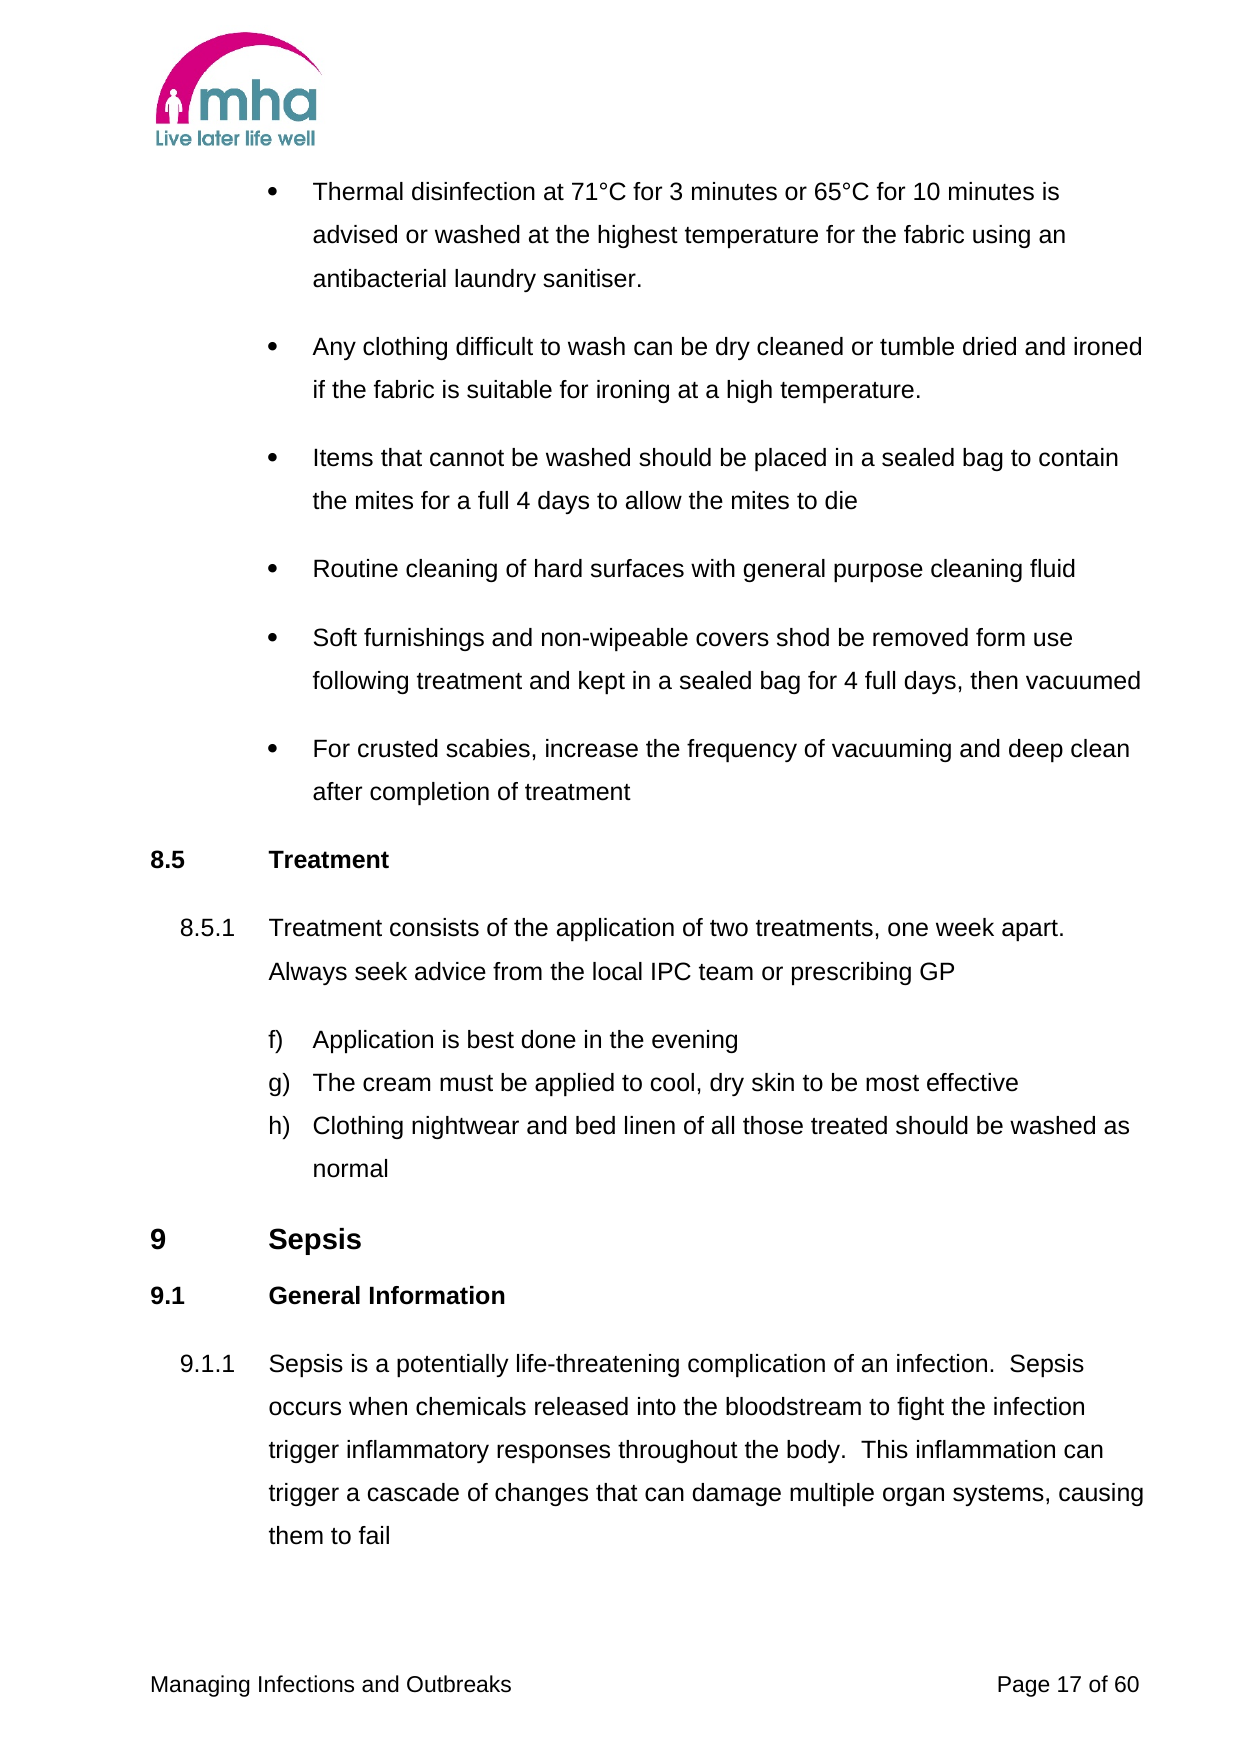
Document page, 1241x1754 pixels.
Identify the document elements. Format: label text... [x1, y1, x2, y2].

subtitle Sepsis [150, 1222, 1146, 1256]
list Any clothing difficult to wash can be dry cleaned or tumble dried and ironed if the fabric is suitable for ironing at a high temperature. [268, 332, 1146, 404]
list Items that cannot be washed should be placed in a sealed bag to contain the mites for a full 4 days to allow the mites to die [268, 443, 1146, 515]
list Soft furnishings and non-wipeable covers shod be removed form use following treatment and kept in a sealed bag for 4 full days, then vacuumed [268, 623, 1146, 694]
list The cream must be applied to cool, dry skin to be most effective [268, 1068, 1146, 1097]
subtitle General Information [150, 1281, 1146, 1309]
list Routine cleaning of hard surfaces with general purpose cleaning fluid [268, 554, 1146, 583]
list Clothing nightwear and bed linen of all those treated should be washed as normal [268, 1111, 1146, 1183]
picture [150, 25, 327, 150]
list Application is best done in the evening [268, 1025, 1146, 1053]
text Treatment consists of the application of two treatments, one week apart. Always seek advice from the local IPC team or prescribing GP [179, 913, 1146, 985]
list Thermal disinfection at 71°C for 3 minutes or 65°C for 10 minutes is advised or washed at the highest temperature for the fabric using an antibacterial laundry sanitiser. [268, 177, 1146, 292]
subtitle Treatment [150, 845, 1146, 874]
text Sepsis is a potentially life-threatening complication of an infection. Sepsis occurs when chemicals released into the bloodstream to fight the infection trigger inflammatory responses throughout the body. This inflammation can trigger a cascade of changes that can damage multiple organ systems, causing them to fail [179, 1349, 1146, 1550]
list For crusted scabies, increase the frequency of vacuuming and deep clean after completion of treatment [268, 734, 1146, 806]
